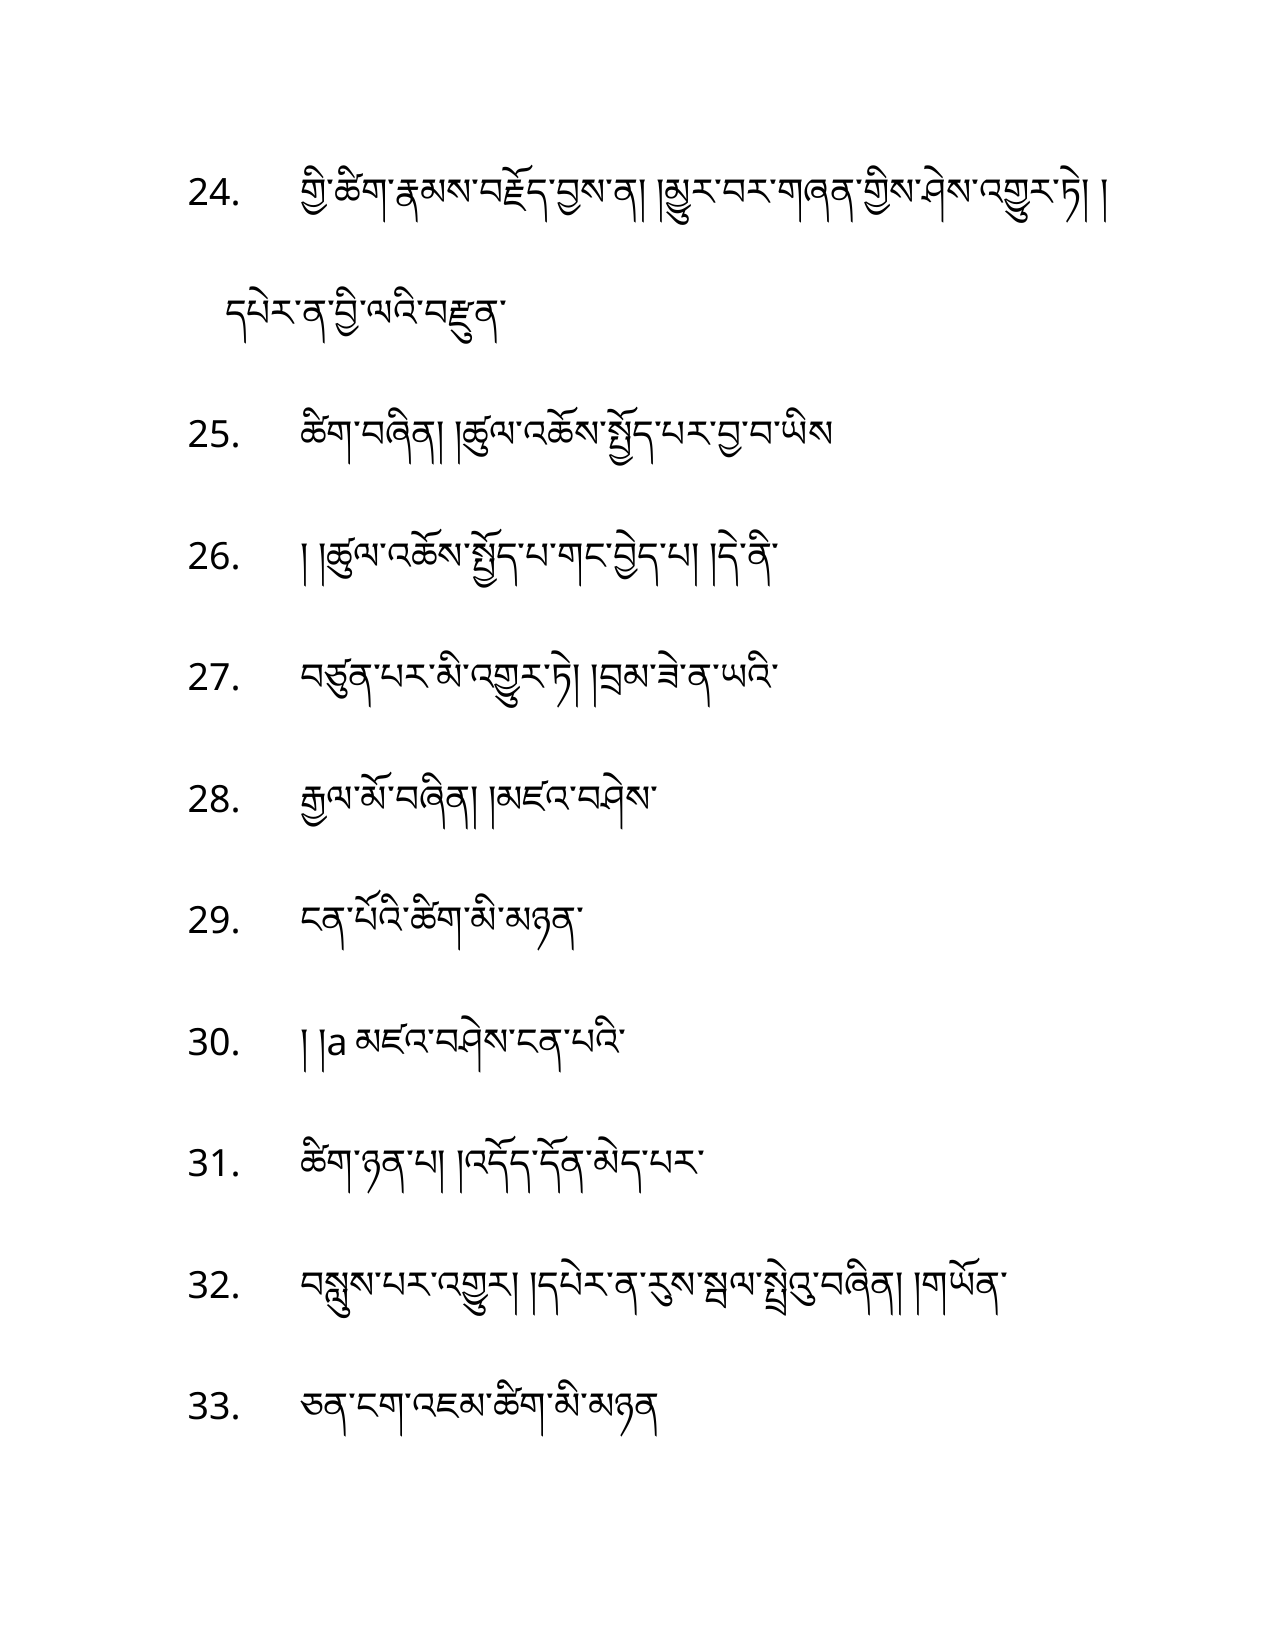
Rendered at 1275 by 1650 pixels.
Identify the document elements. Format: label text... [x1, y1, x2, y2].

list ངན་པོའི་ཚིག་མི་མཉན་ [187, 879, 1125, 984]
list ཅན་ངག་འཇམ་ཚིག་མི་མཉན [187, 1364, 1125, 1470]
list ། །ཚུལ་འཆོས་སྤྱོད་པ་གང་བྱེད་པ། །དེ་ནི་ [187, 514, 1125, 620]
list བསླུས་པར་འགྱུར། །དཔེར་ན་རུས་སྦལ་སྤྲེའུ་བཞིན། །གཡོན་ [187, 1243, 1125, 1349]
list བཙུན་པར་མི་འགྱུར་ཏེ། །བྲམ་ཟེ་ན་ཡའི་ [187, 636, 1125, 741]
list གྱི་ཚིག་རྣམས་བརྗོད་བྱས་ན། །མྱུར་བར་གཞན་གྱིས་ཤེས་འགྱུར་ཏེ། །དཔེར་ན་བྱི་ལའི་བརྫུན་ [187, 150, 1125, 377]
list ཚིག་ཉན་པ། །འདོད་དོན་མེད་པར་ [187, 1122, 1125, 1227]
list རྒྱལ་མོ་བཞིན། །མཛའ་བཤེས་ [187, 757, 1125, 863]
list ཚིག་བཞིན། །ཚུལ་འཆོས་སྤྱོད་པར་བྱ་བ་ཡིས [187, 393, 1125, 498]
list ། །aམཛའ་བཤེས་ངན་པའི་ [187, 1000, 1125, 1106]
